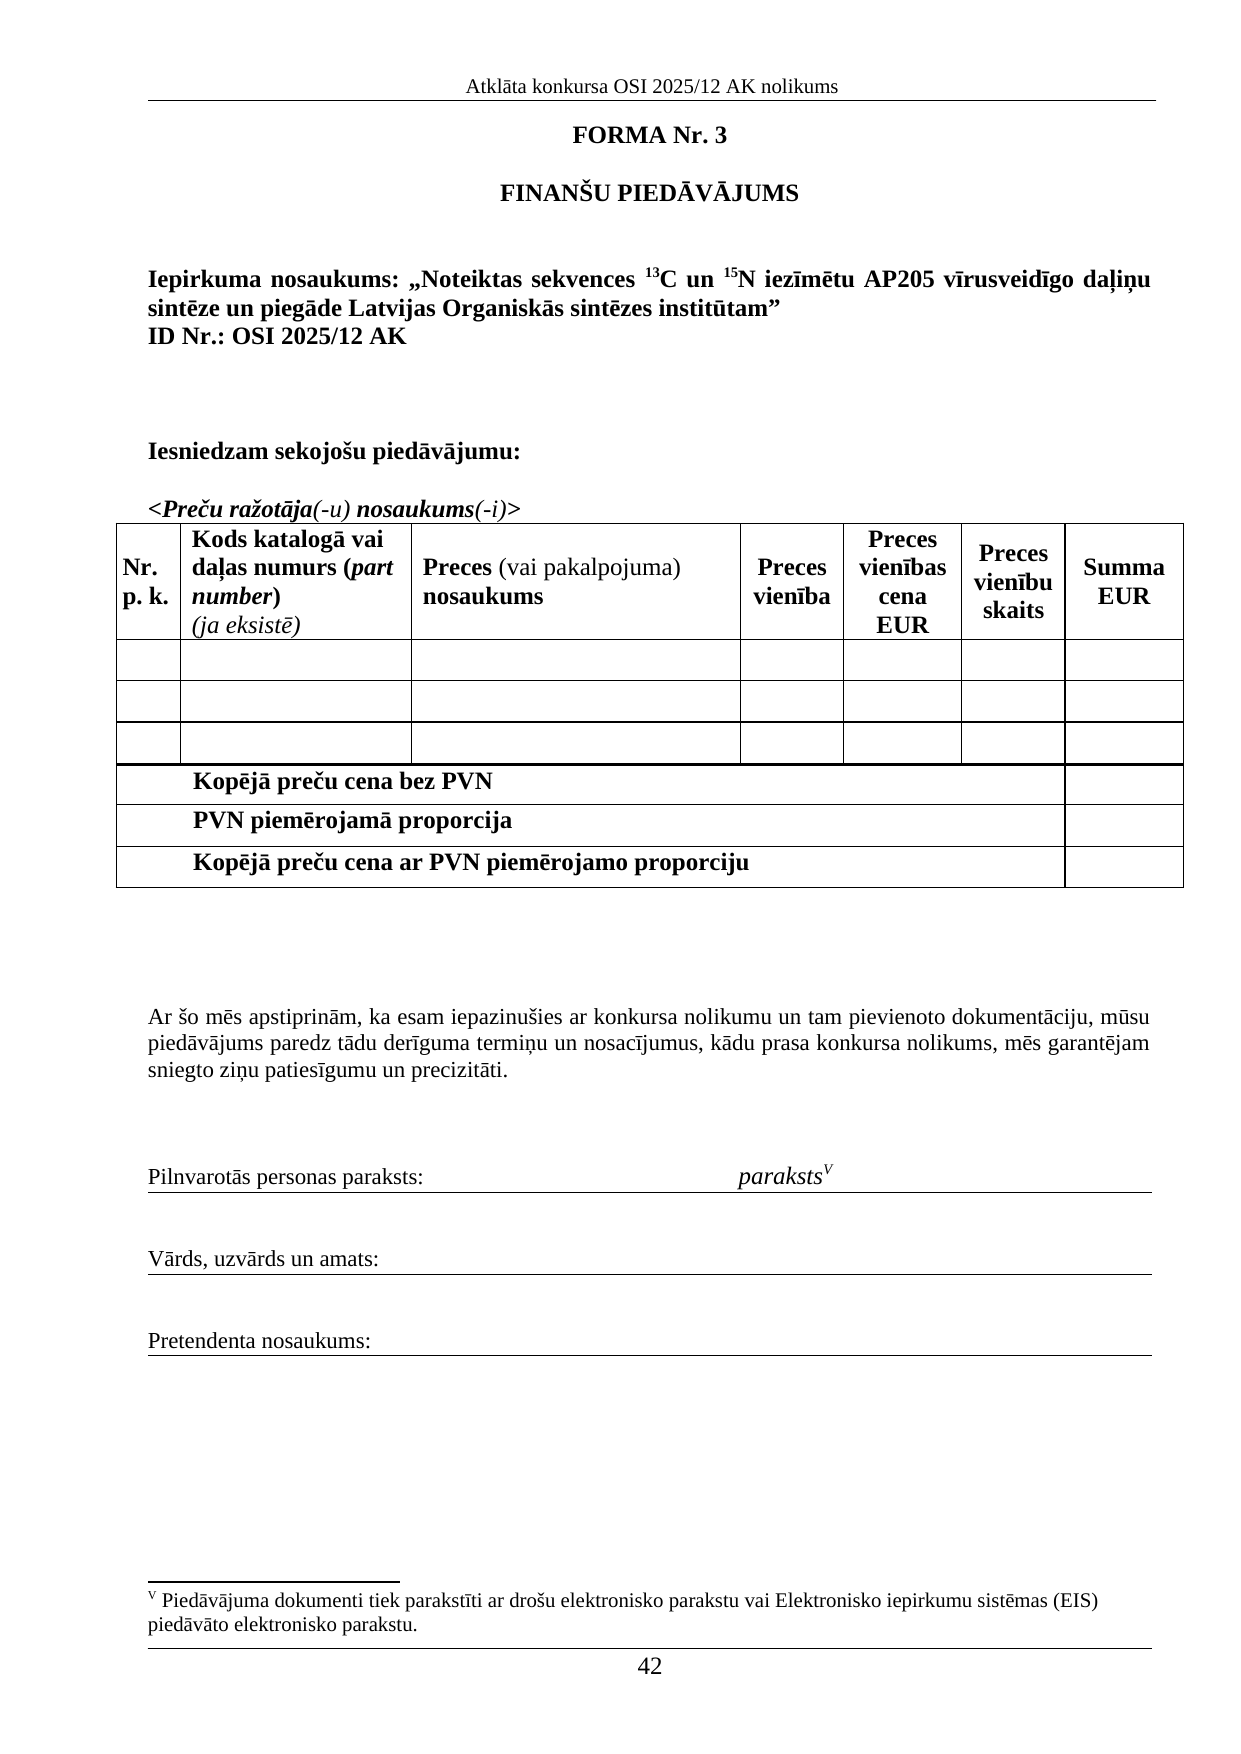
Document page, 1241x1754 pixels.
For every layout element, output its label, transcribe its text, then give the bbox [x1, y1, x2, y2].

table_cell Kopējā preču cena bez PVN [117, 766, 1064, 804]
text Iepirkuma nosaukums: „Noteiktas sekvences 13C un 15N iezīmētu AP205 vīrusveidīgo daļiņu sintēze un piegāde Latvijas Organiskās sintēzes institūtam” [148, 264, 1152, 321]
table_cell [181, 723, 411, 763]
table_cell [117, 640, 180, 680]
table_cell [1066, 847, 1183, 887]
text FORMA Nr. 3 [148, 120, 1152, 149]
table_header Preces vienība [741, 524, 843, 639]
table_cell [117, 681, 180, 721]
table_header Summa EUR [1066, 524, 1183, 639]
text Pilnvarotās personas paraksts: paraksts [148, 1161, 1152, 1192]
table_cell [741, 640, 843, 680]
table_cell [962, 640, 1064, 680]
text Iesniedzam sekojošu piedāvājumu: [148, 436, 1152, 465]
table_header Nr. p. k. [117, 524, 180, 639]
table_cell [1066, 766, 1183, 804]
table_cell PVN piemērojamā proporcija [117, 805, 1064, 846]
table_cell [844, 723, 961, 763]
table_header Preces (vai pakalpojuma) nosaukums [412, 524, 740, 639]
text Ar šo mēs apstiprinām, ka esam iepazinušies ar konkursa nolikumu un tam pievienoto dokumentāciju, mūsu piedāvājums paredz tādu derīguma termiņu un nosacījumus, kādu prasa konkursa nolikums, mēs garantējam sniegto ziņu patiesīgumu un precizitāti. [148, 1003, 1152, 1082]
table_cell [1066, 640, 1183, 680]
text FINANŠU PIEDĀVĀJUMS [148, 178, 1152, 206]
table_cell [741, 723, 843, 763]
table_cell [1066, 681, 1183, 721]
table_cell [117, 723, 180, 763]
table_header Kods katalogā vai daļas numurs (part number) (ja eksistē) [181, 524, 411, 639]
table_cell [1066, 723, 1183, 763]
table_cell [844, 640, 961, 680]
text Pretendenta nosaukums: [148, 1327, 1152, 1355]
text Vārds, uzvārds un amats: [148, 1245, 1152, 1274]
table_cell [181, 640, 411, 680]
text <Preču ražotāja(-u) nosaukums(-i)> [148, 494, 1152, 523]
text ID Nr.: OSI 2025/12 AK [148, 321, 1152, 350]
table_cell Kopējā preču cena ar PVN piemērojamo proporciju [117, 847, 1064, 887]
table_header Preces vienības cena EUR [844, 524, 961, 639]
table_cell [844, 681, 961, 721]
table_cell [412, 723, 740, 763]
table_cell [412, 681, 740, 721]
table_cell [741, 681, 843, 721]
table_header Preces vienību skaits [962, 524, 1064, 639]
table_cell [181, 681, 411, 721]
table_cell [962, 681, 1064, 721]
table_cell [1066, 805, 1183, 846]
table_cell [962, 723, 1064, 763]
table_cell [412, 640, 740, 680]
